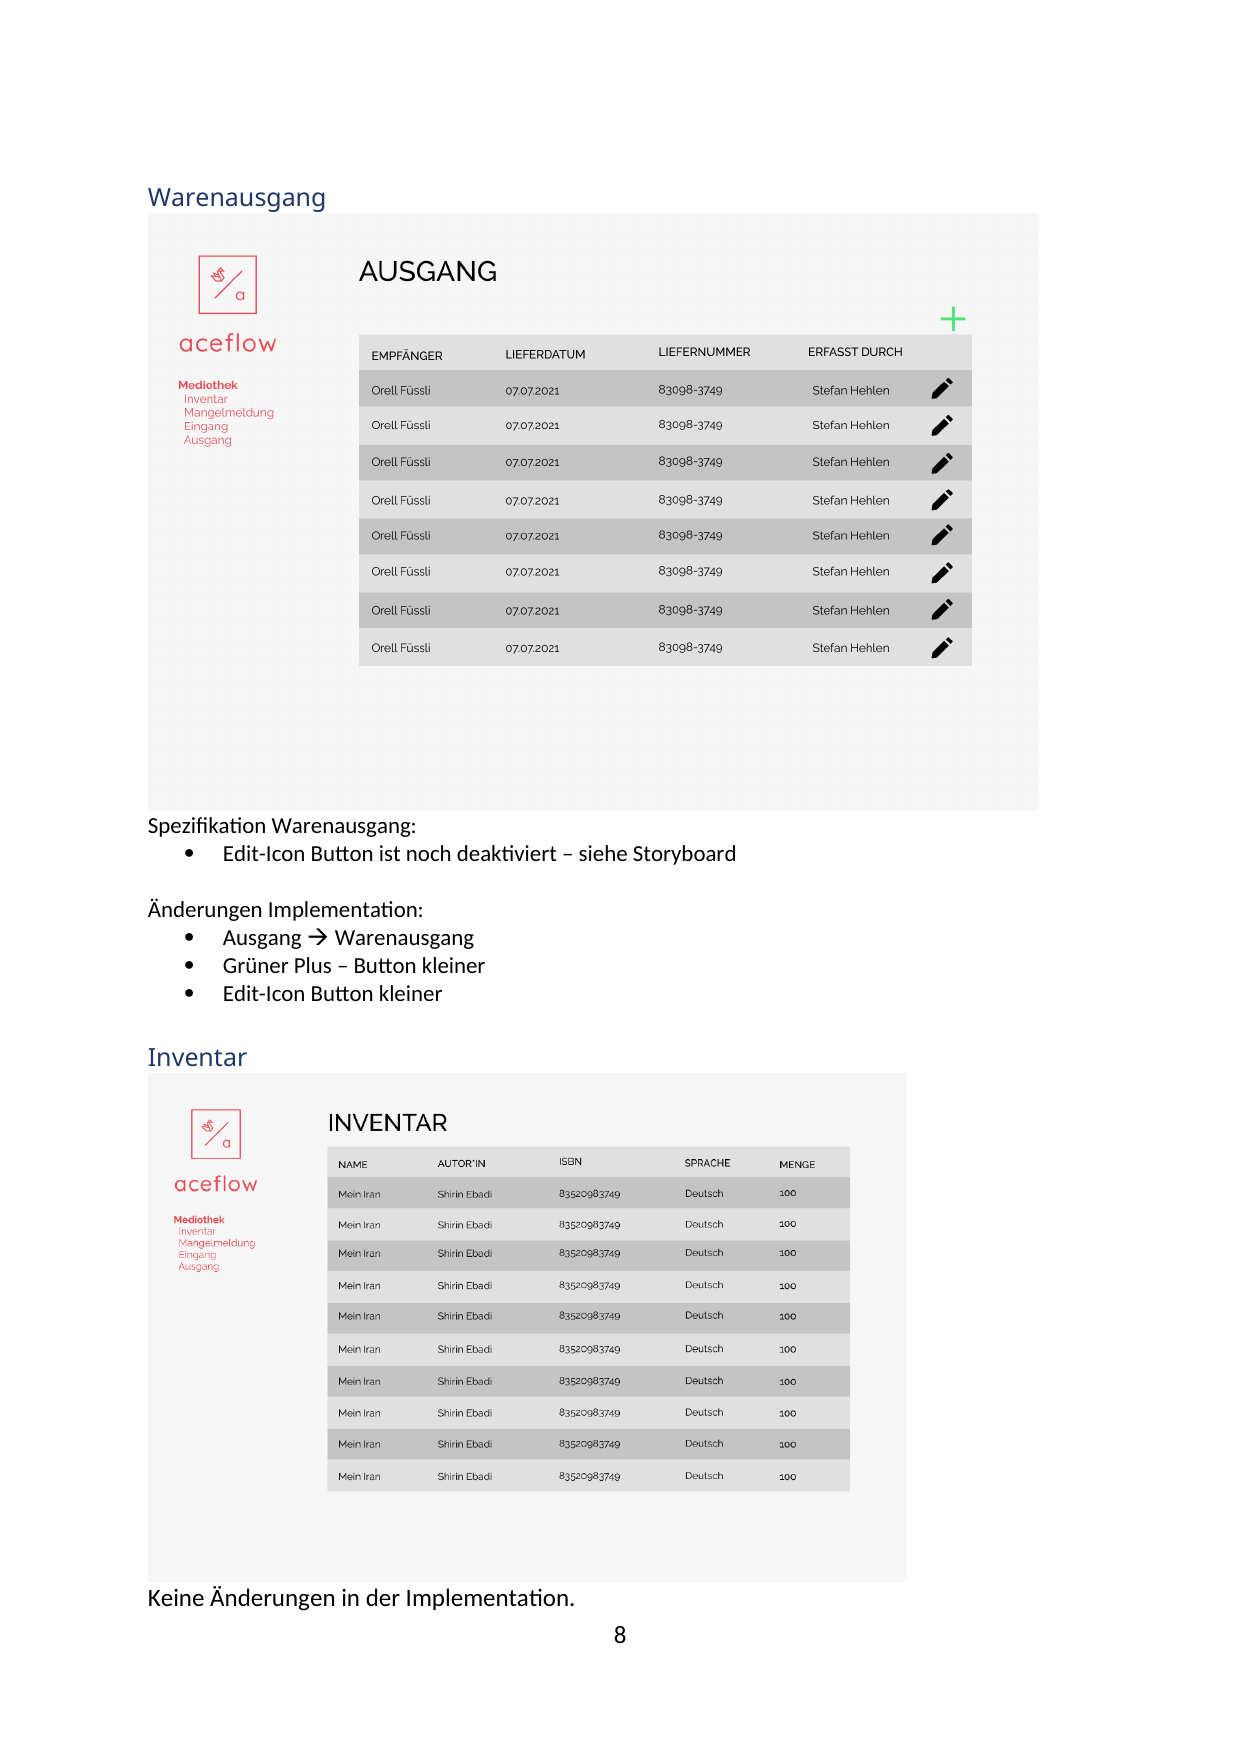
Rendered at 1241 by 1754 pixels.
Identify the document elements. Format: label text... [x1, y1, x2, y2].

list Edit-Icon Button ist noch deaktiviert – siehe Storyboard [185, 839, 1093, 867]
picture [147, 1073, 907, 1582]
list Edit-Icon Button kleiner [185, 979, 1093, 1007]
picture [147, 213, 1039, 811]
text Änderungen Implementation: [148, 895, 1093, 923]
list Grüner Plus – Button kleiner [185, 951, 1093, 979]
subtitle Inventar [148, 1039, 1093, 1073]
text Keine Änderungen in der Implementation. [148, 1582, 1093, 1612]
text Spezifikation Warenausgang: [148, 811, 1093, 839]
list Ausgang Warenausgang [185, 923, 1093, 951]
subtitle Warenausgang [148, 180, 1093, 214]
